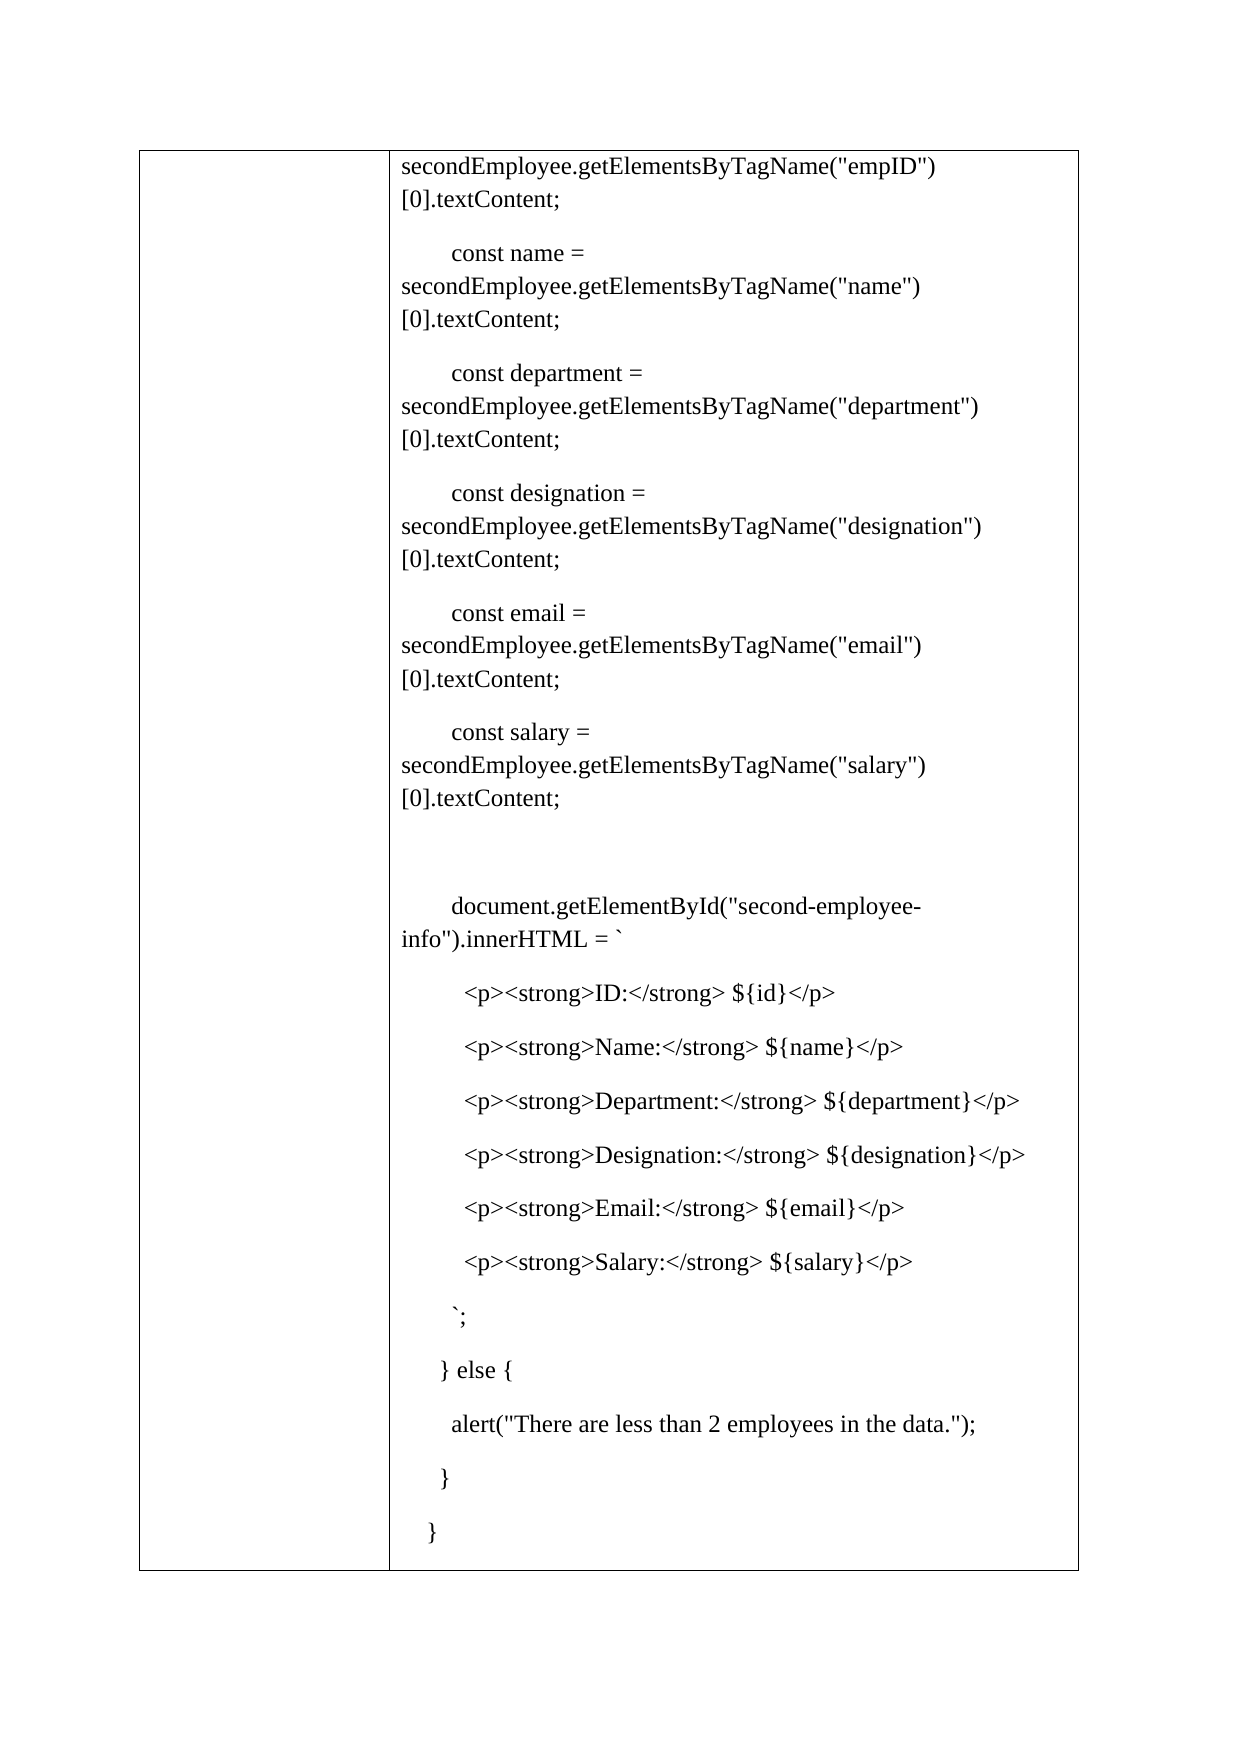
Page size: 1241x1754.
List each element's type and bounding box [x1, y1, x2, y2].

table_cell [390, 151, 1078, 1570]
